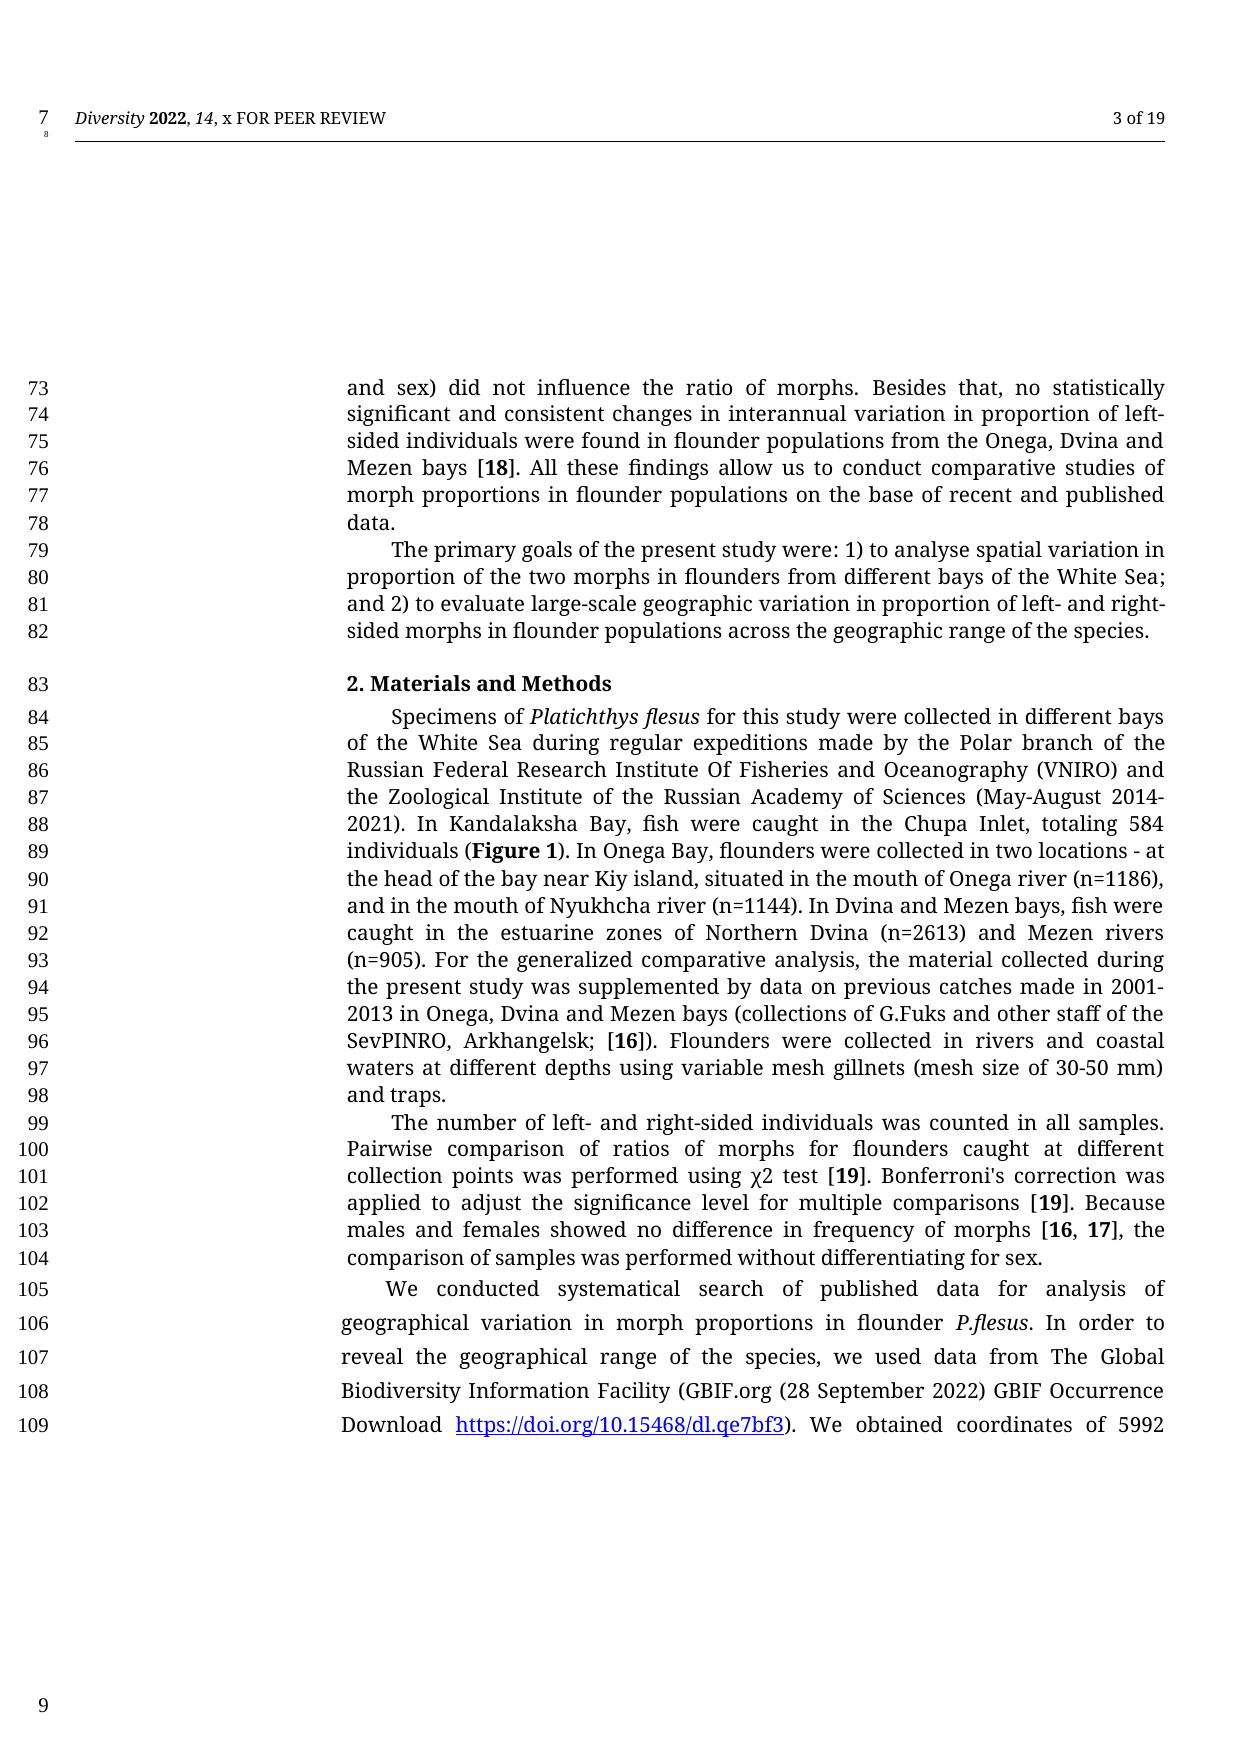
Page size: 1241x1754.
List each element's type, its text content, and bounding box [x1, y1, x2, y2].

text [347, 374, 1165, 536]
text Specimens of Platichthys flesus for this study were collected in different bays of the White Sea during regular expeditions made by the Polar branch of the Russian Federal Research Institute Of Fisheries and Oceanography (VNIRO) and the Zoological Institute of the Russian Academy of Sciences (May-August 2014-2021). In Kandalaksha Bay, fish were caught in the Chupa Inlet, totaling 584 individuals (Figure 1). In Onega Bay, flounders were collected in two locations - at the head of the bay near Kiy island, situated in the mouth of Onega river (n=1186), and in the mouth of Nyukhcha river (n=1144). In Dvina and Mezen bays, fish were caught in the estuarine zones of Northern Dvina (n=2613) and Mezen rivers (n=905). For the generalized comparative analysis, the material collected during the present study was supplemented by data on previous catches made in 2001-2013 in Onega, Dvina and Mezen bays (collections of G.Fuks and other staff of the SevPINRO, Arkhangelsk; [16]). Flounders were collected in rivers and coastal waters at different depths using variable mesh gillnets (mesh size of 30-50 mm) and traps. [347, 703, 1165, 1109]
text The number of left- and right-sided individuals was counted in all samples. Pairwise comparison of ratios of morphs for flounders caught at different collection points was performed using χ2 test [19]. Bonferroni's correction was applied to adjust the significance level for multiple comparisons [19]. Because males and females showed no difference in frequency of morphs [16, 17], the comparison of samples was performed without differentiating for sex. [347, 1109, 1165, 1271]
subtitle 2. Materials and Methods [347, 669, 1165, 696]
text The primary goals of the present study were: 1) to analyse spatial variation in proportion of the two morphs in flounders from different bays of the White Sea; and 2) to evaluate large-scale geographic variation in proportion of left- and right-sided morphs in flounder populations across the geographic range of the species. [347, 536, 1165, 644]
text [341, 1271, 1165, 1441]
